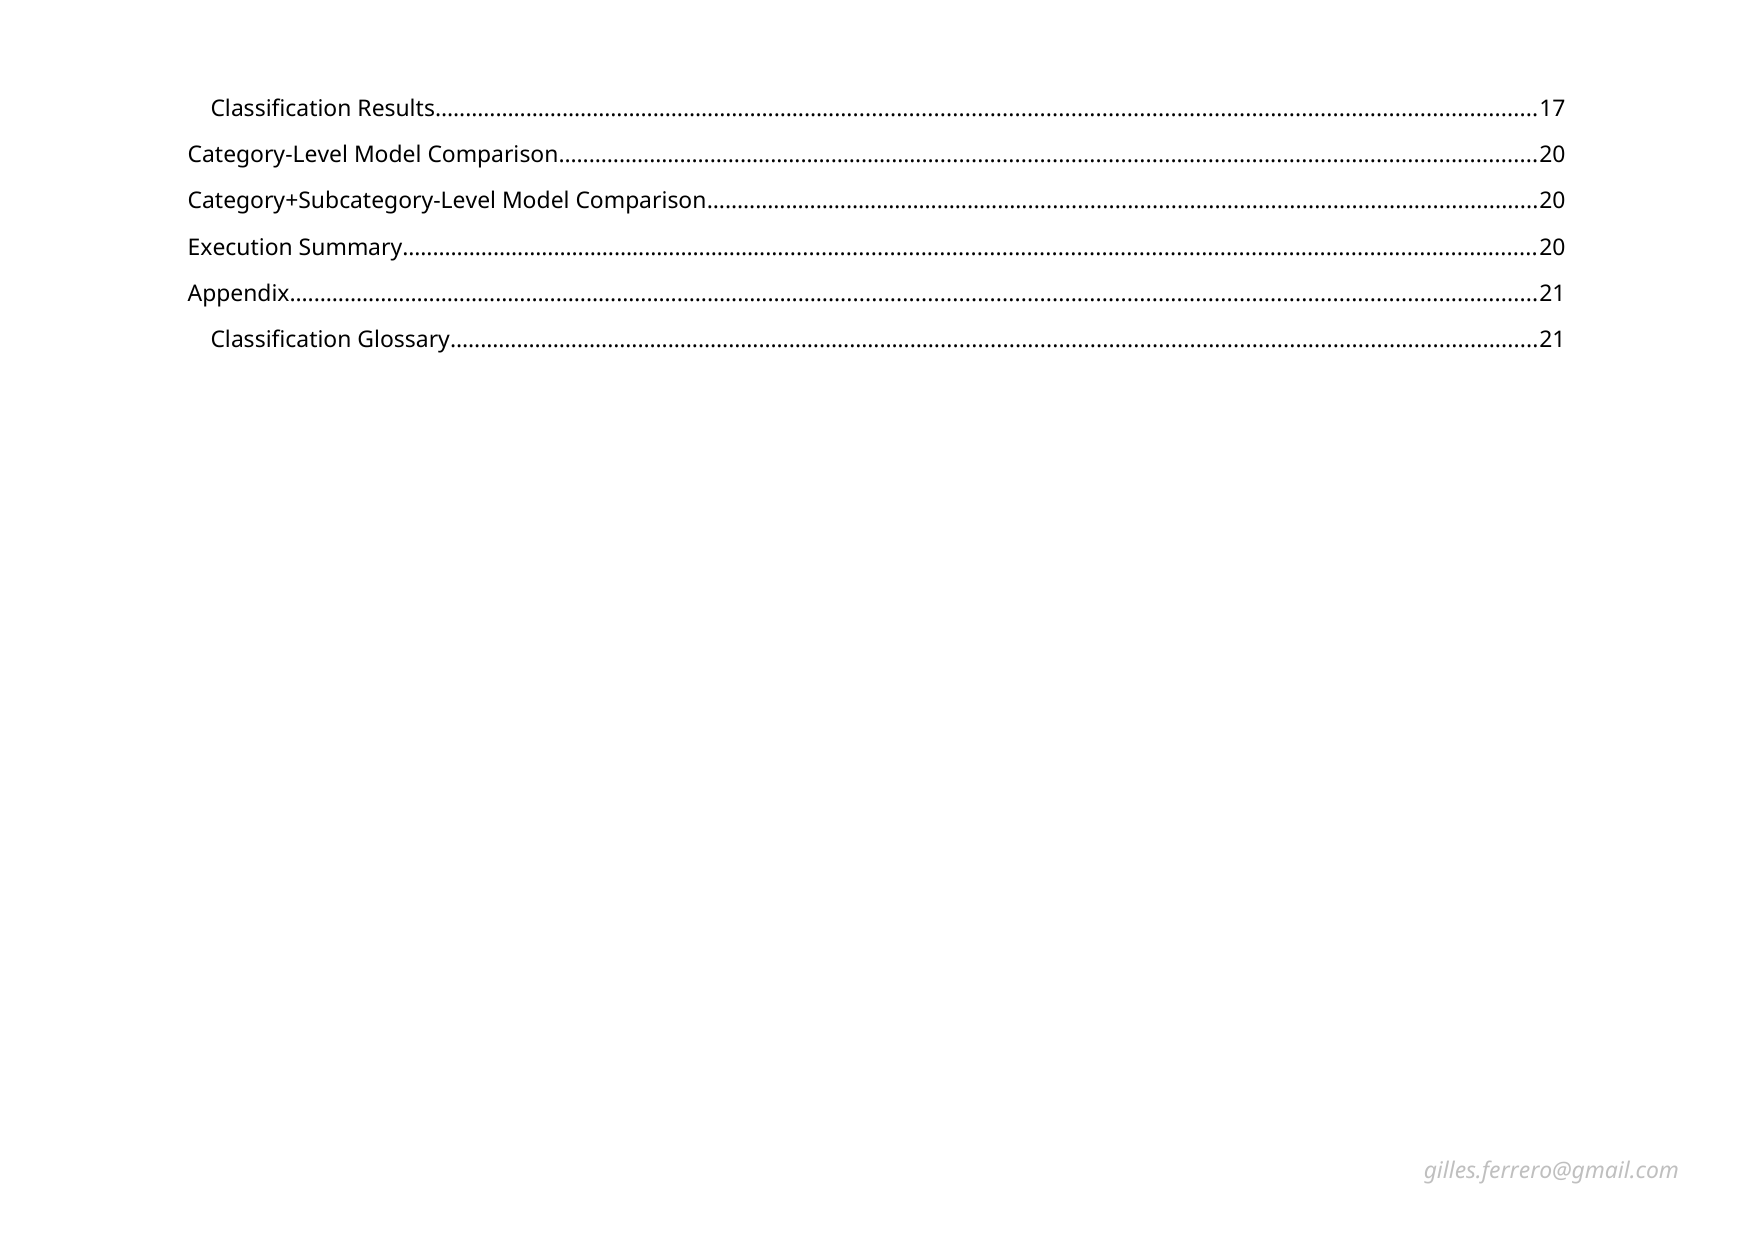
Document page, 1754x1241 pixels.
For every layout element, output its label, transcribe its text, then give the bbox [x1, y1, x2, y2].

text Category+Subcategory-Level Model Comparison 20 [187, 184, 1566, 216]
text Execution Summary 20 [187, 231, 1566, 262]
text Classification Glossary 21 [210, 323, 1566, 355]
text Classification Results 17 [210, 92, 1566, 123]
text Appendix 21 [187, 277, 1566, 308]
text Category-Level Model Comparison 20 [187, 138, 1566, 169]
